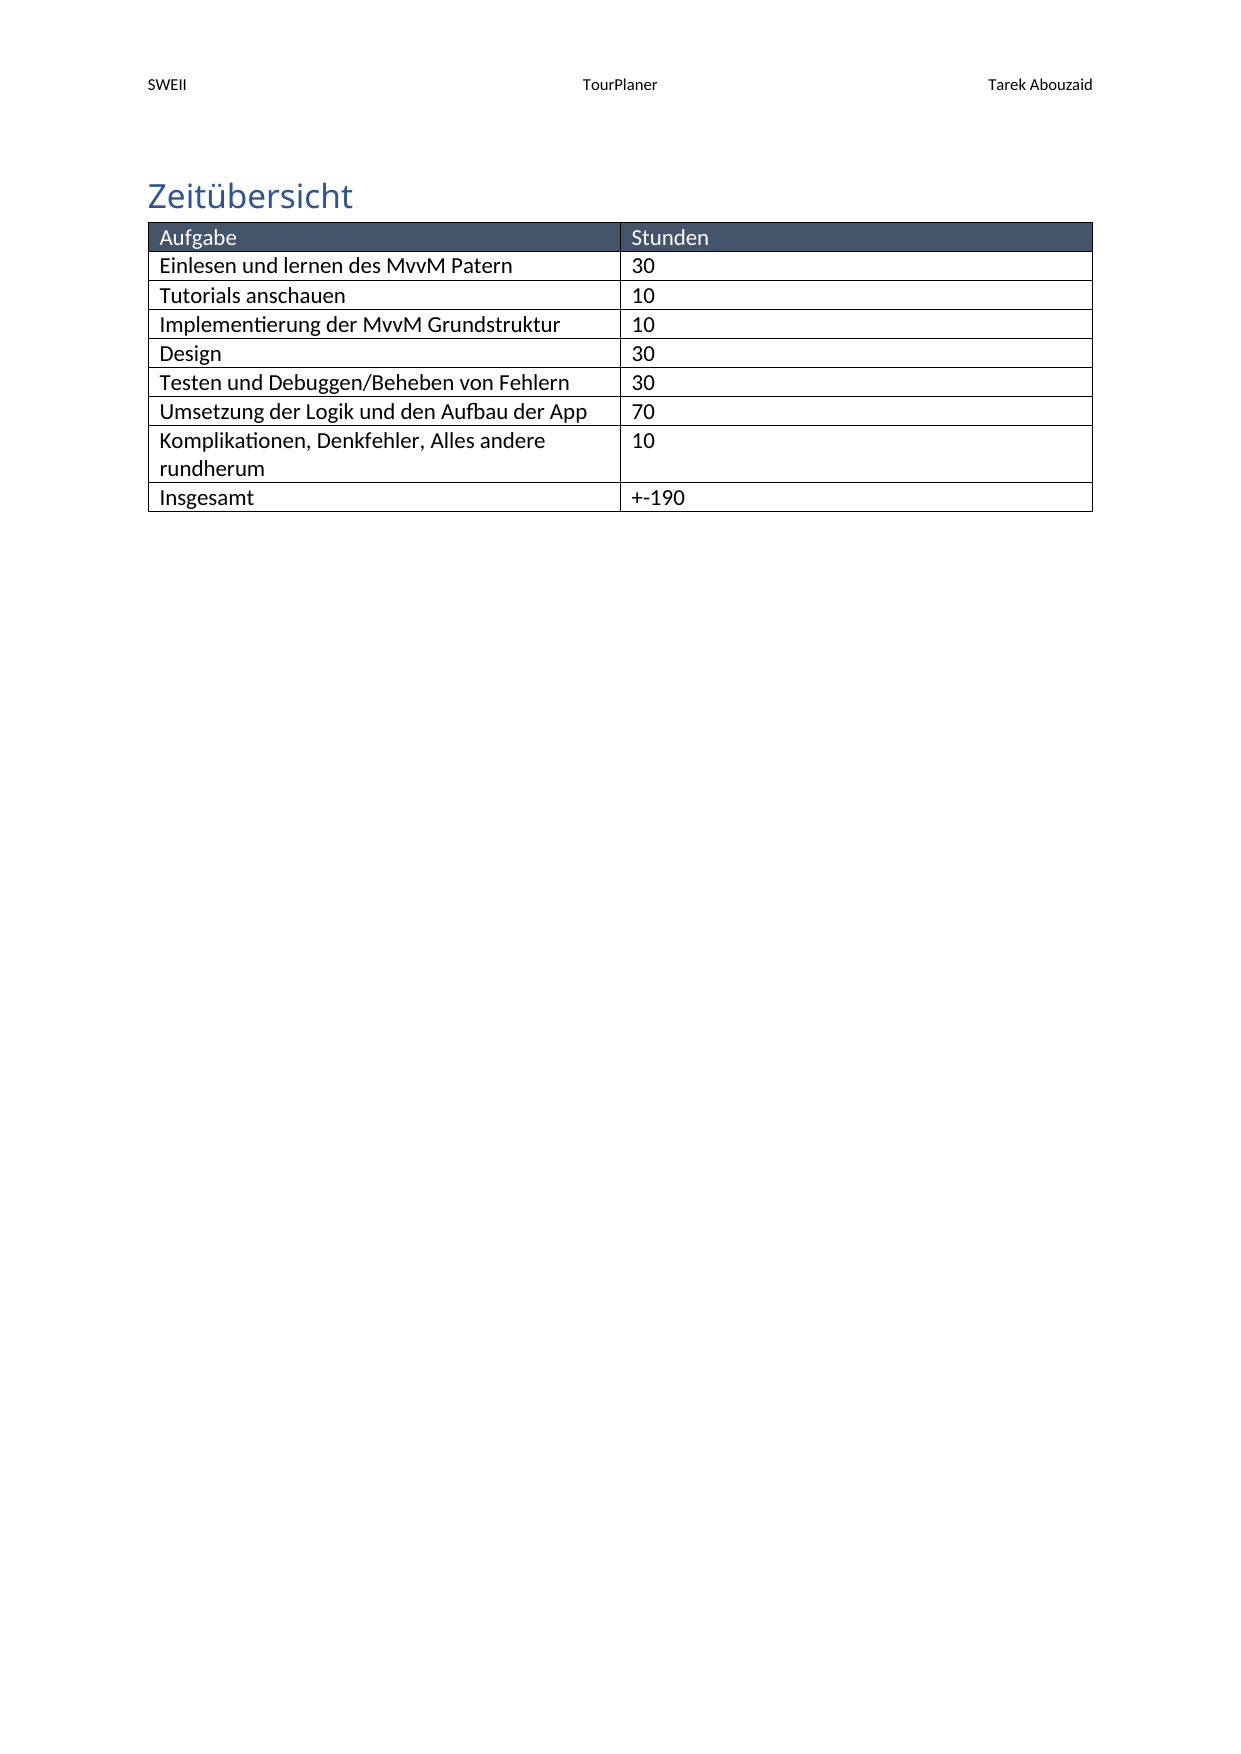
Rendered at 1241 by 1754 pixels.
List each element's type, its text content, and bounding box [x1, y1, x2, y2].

table_cell 30 [621, 339, 1092, 367]
table_cell Insgesamt [149, 483, 620, 511]
table_cell +-190 [621, 483, 1092, 511]
table_cell 30 [621, 368, 1092, 396]
subtitle Zeitübersicht [148, 173, 1093, 218]
table_cell Tutorials anschauen [149, 281, 620, 309]
table_header Stunden [621, 223, 1092, 251]
table_cell 10 [621, 426, 1092, 482]
table_cell Design [149, 339, 620, 367]
table_cell Implementierung der MvvM Grundstruktur [149, 310, 620, 338]
table_cell 10 [621, 310, 1092, 338]
table_cell 70 [621, 397, 1092, 425]
table_cell Komplikationen, Denkfehler, Alles andere rundherum [149, 426, 620, 482]
table_cell 10 [621, 281, 1092, 309]
table_cell 30 [621, 252, 1092, 280]
table_header Aufgabe [149, 223, 620, 251]
table_cell Einlesen und lernen des MvvM Patern [149, 252, 620, 280]
table_cell Testen und Debuggen/Beheben von Fehlern [149, 368, 620, 396]
table_cell Umsetzung der Logik und den Aufbau der App [149, 397, 620, 425]
